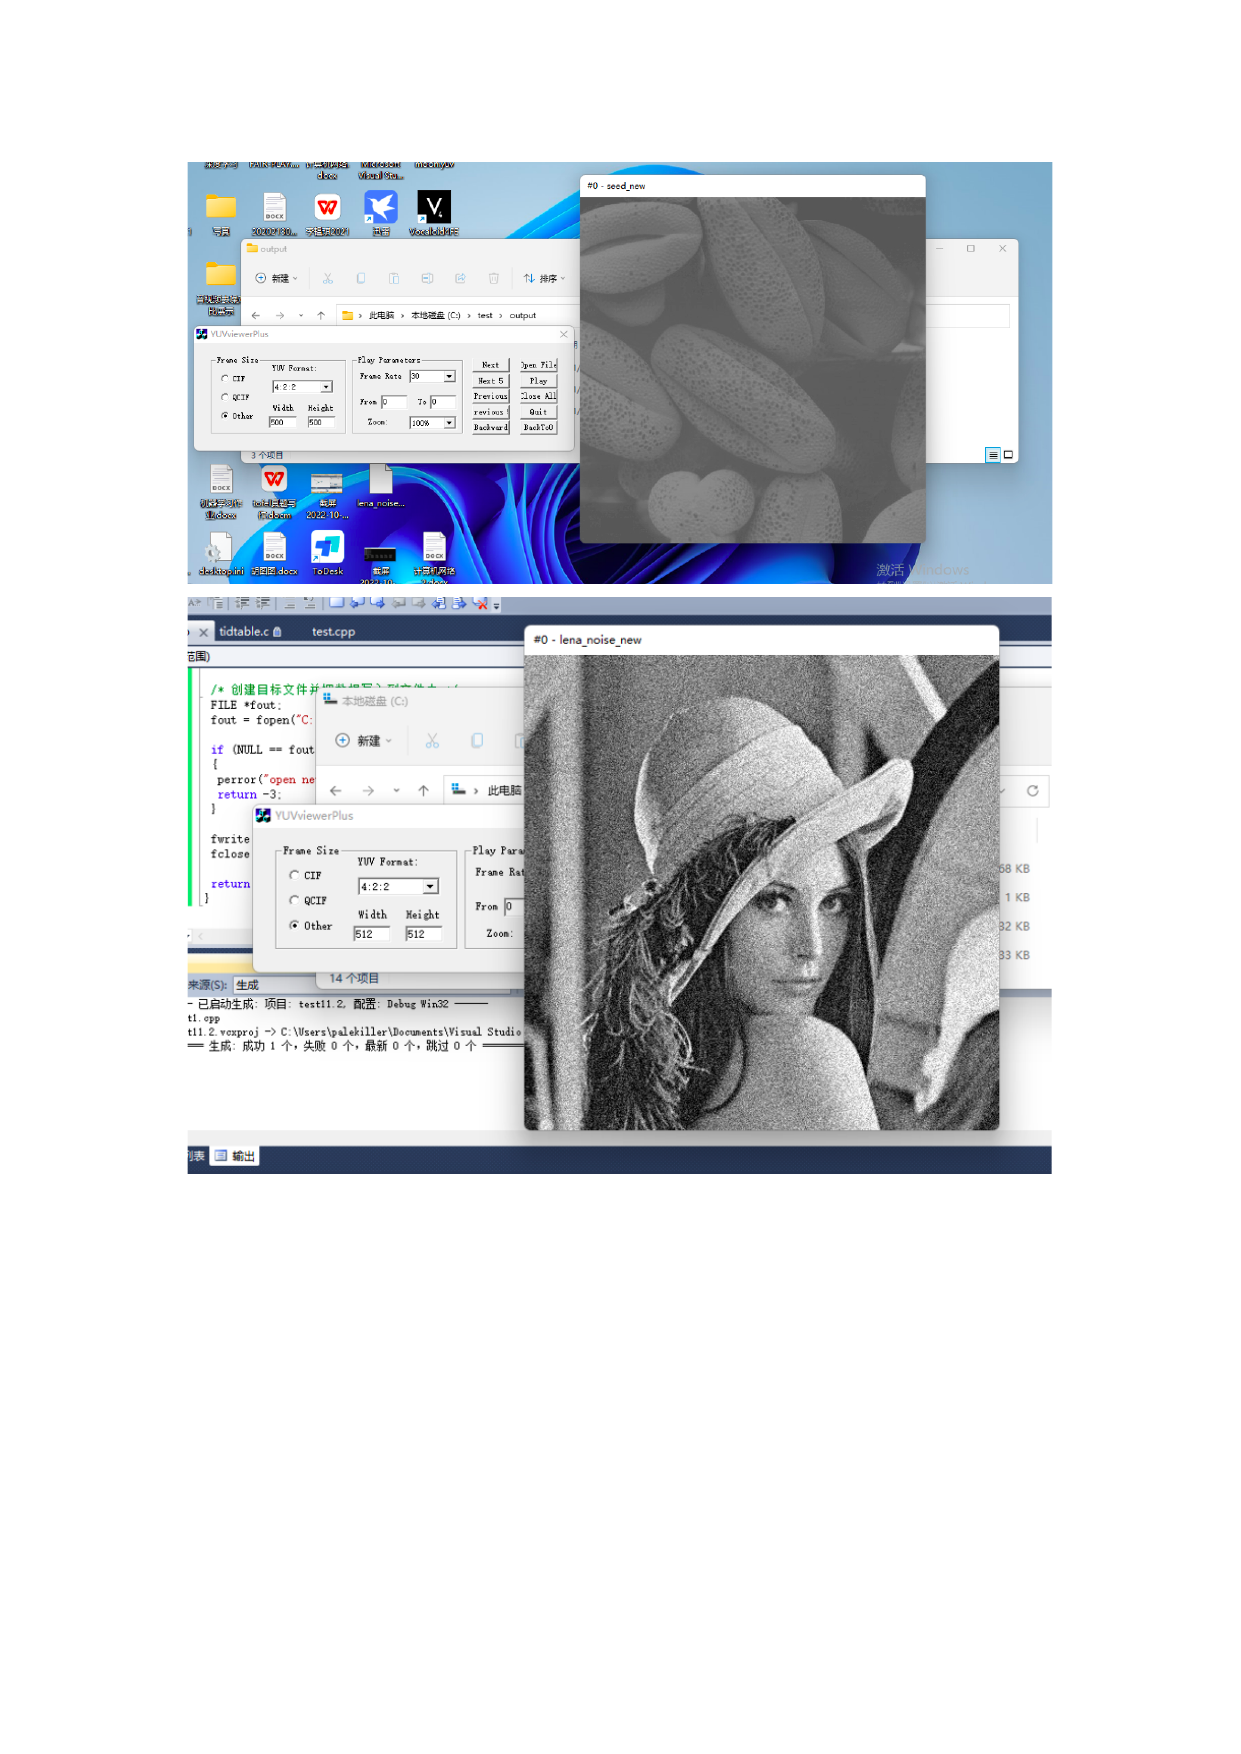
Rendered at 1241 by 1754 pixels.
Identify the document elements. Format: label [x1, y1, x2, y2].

picture [187, 597, 1052, 1174]
picture [187, 162, 1053, 584]
picture [400, 571, 429, 584]
picture [432, 580, 442, 584]
